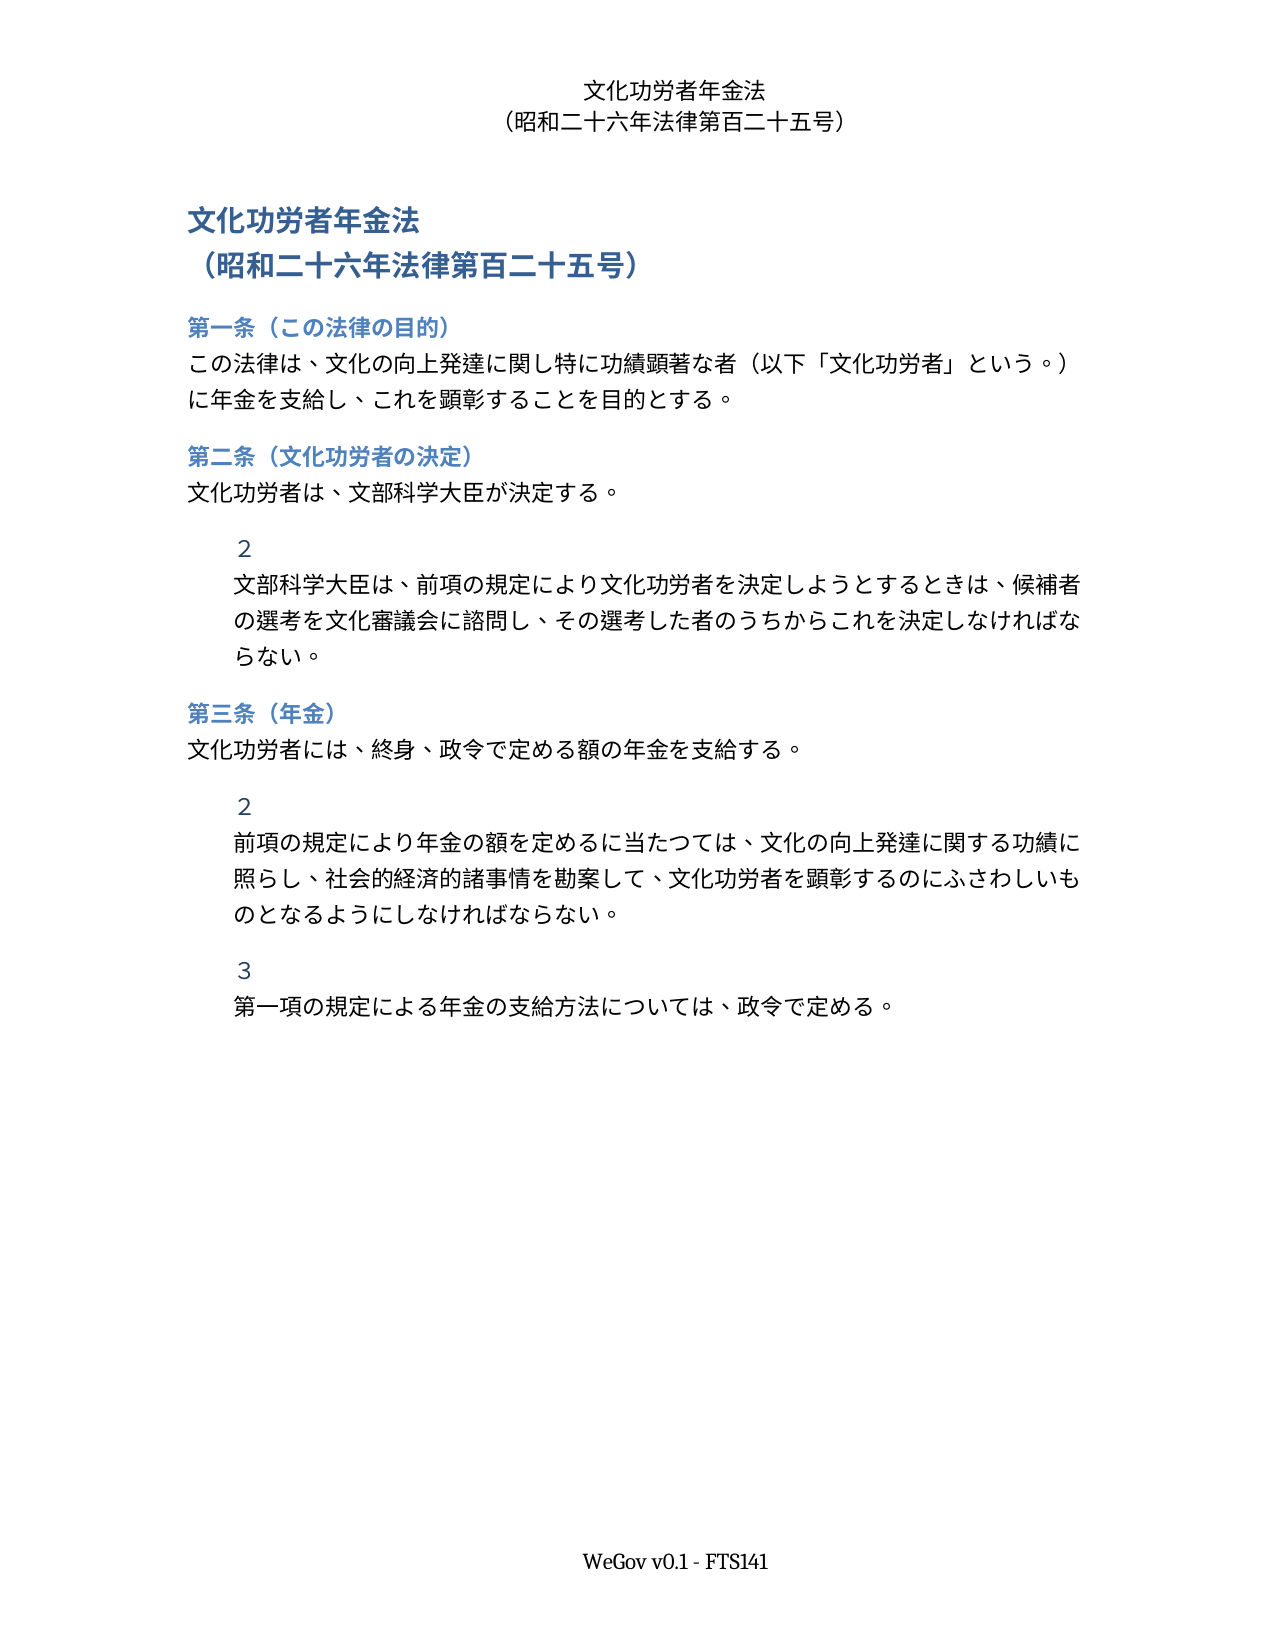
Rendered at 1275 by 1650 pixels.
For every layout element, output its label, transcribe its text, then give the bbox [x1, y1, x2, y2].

subtitle 第一条（この法律の目的） [187, 312, 1087, 343]
text 文部科学大臣は、前項の規定により文化功労者を決定しようとするときは、候補者の選考を文化審議会に諮問し、その選考した者のうちからこれを決定しなければならない。 [233, 569, 1087, 672]
text 前項の規定により年金の額を定めるに当たつては、文化の向上発達に関する功績に照らし、社会的経済的諸事情を勘案して、文化功労者を顕彰するのにふさわしいものとなるようにしなければならない。 [233, 827, 1087, 930]
text 文化功労者は、文部科学大臣が決定する。 [187, 477, 1087, 508]
subtitle 第三条（年金） [187, 698, 1087, 729]
subtitle ３ [233, 955, 1087, 987]
subtitle ２ [233, 533, 1087, 565]
text 第一項の規定による年金の支給方法については、政令で定める。 [233, 991, 1087, 1022]
subtitle 第二条（文化功労者の決定） [187, 441, 1087, 472]
subtitle ２ [233, 791, 1087, 822]
text 文化功労者には、終身、政令で定める額の年金を支給する。 [187, 734, 1087, 765]
text この法律は、文化の向上発達に関し特に功績顕著な者（以下「文化功労者」という。）に年金を支給し、これを顕彰することを目的とする。 [187, 348, 1087, 415]
subtitle 文化功労者年金法 （昭和二十六年法律第百二十五号） [187, 200, 1087, 285]
